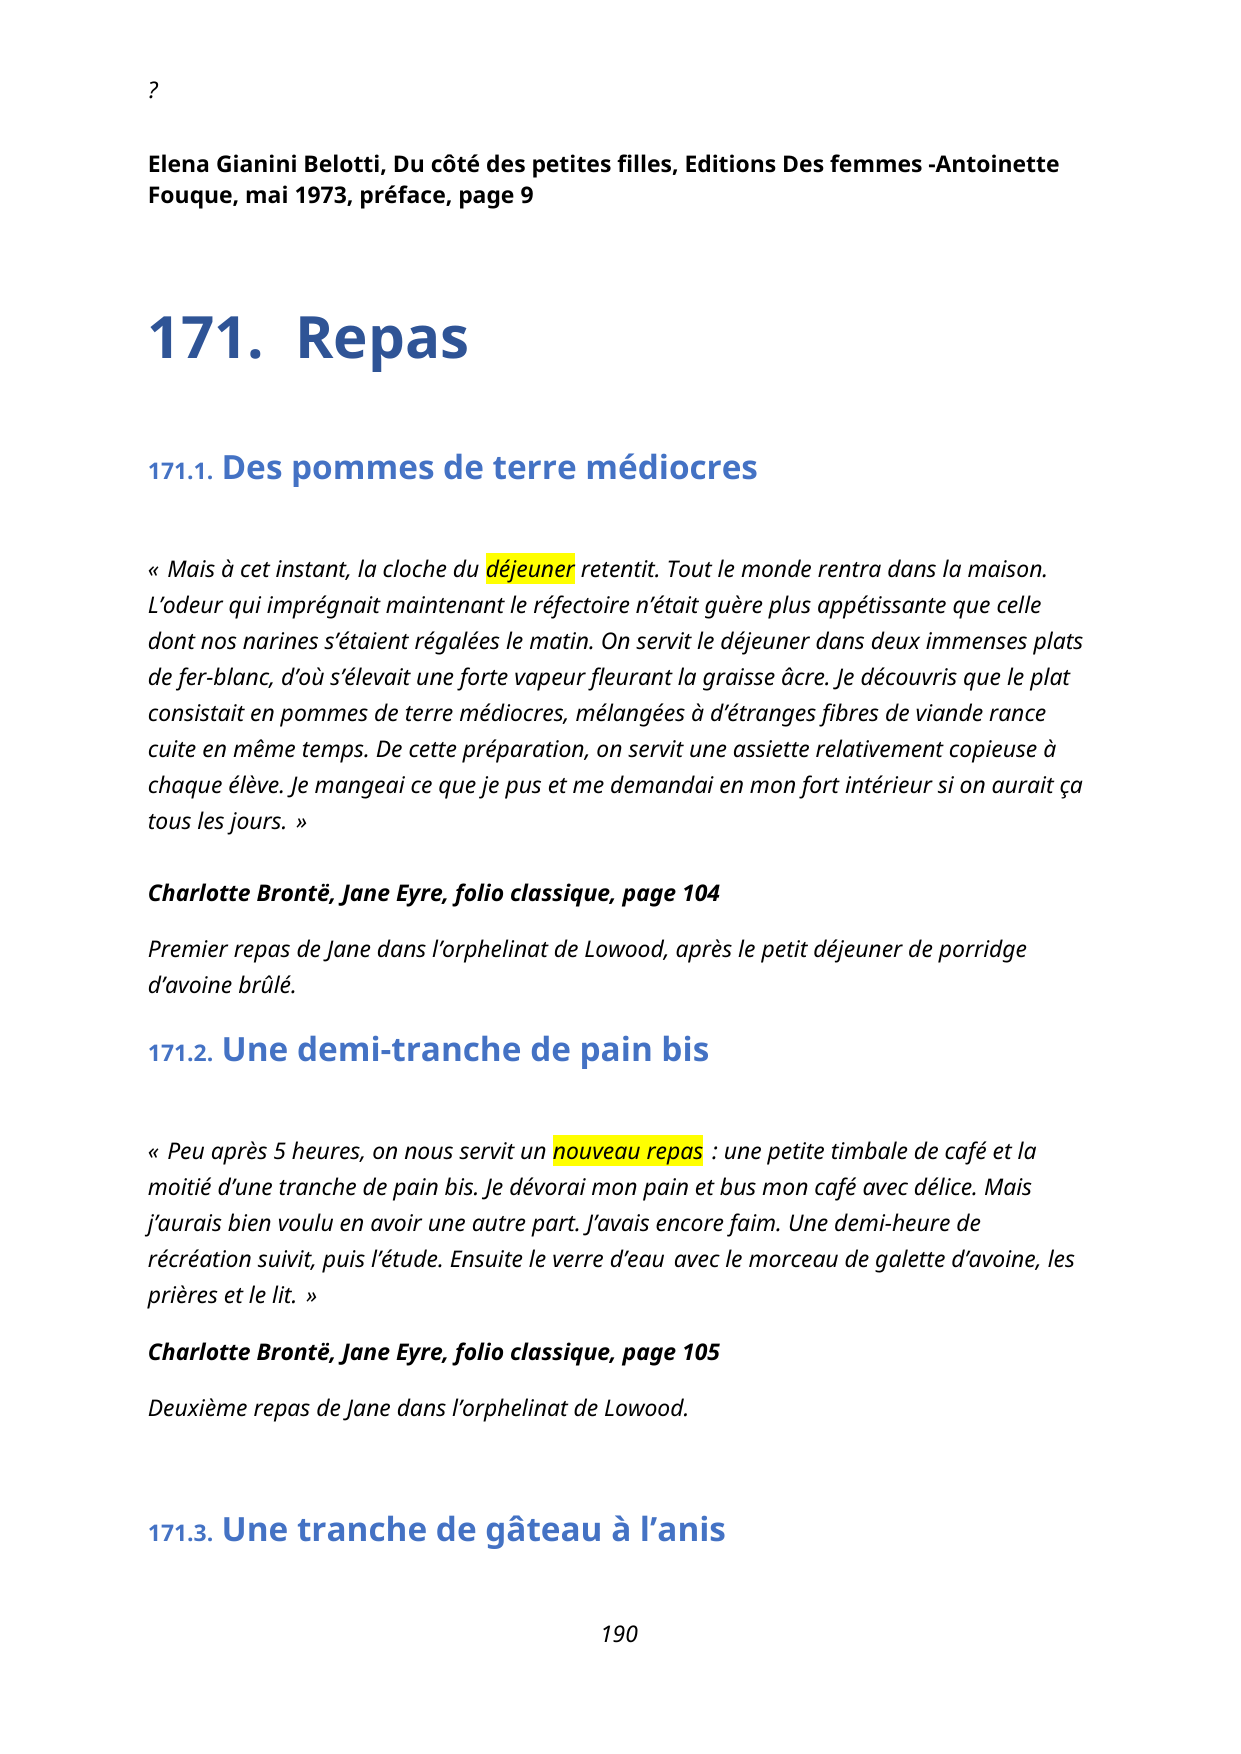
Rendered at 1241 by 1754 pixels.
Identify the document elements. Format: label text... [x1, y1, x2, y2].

text « Peu après 5 heures, on nous servit un nouveau repas : une petite timbale de café et la moitié d’une tranche de pain bis. Je dévorai mon pain et bus mon café avec délice. Mais j’aurais bien voulu en avoir une autre part. J’avais encore faim. Une demi-heure de récréation suivit, puis l’étude. Ensuite le verre d’eau avec le morceau de galette d’avoine, les prières et le lit. » [148, 1135, 1093, 1310]
subtitle Une tranche de gâteau à l’anis [148, 1506, 1093, 1551]
text « Mais à cet instant, la cloche du déjeuner retentit. Tout le monde rentra dans la maison. L’odeur qui imprégnait maintenant le réfectoire n’était guère plus appétissante que celle dont nos narines s’étaient régalées le matin. On servit le déjeuner dans deux immenses plats de fer-blanc, d’où s’élevait une forte vapeur fleurant la graisse âcre. Je découvris que le plat consistait en pommes de terre médiocres, mélangées à d’étranges fibres de viande rance cuite en même temps. De cette préparation, on servit une assiette relativement copieuse à chaque élève. Je mangeai ce que je pus et me demandai en mon fort intérieur si on aurait ça tous les jours. » Charlotte Brontë, Jane Eyre, folio classique, page 104 [148, 553, 1093, 908]
text Elena Gianini Belotti, Du côté des petites filles, Editions Des femmes -Antoinette Fouque, mai 1973, préface, page 9 [148, 148, 1093, 210]
subtitle Des pommes de terre médiocres [148, 444, 1093, 489]
text Deuxième repas de Jane dans l’orphelinat de Lowood. [148, 1392, 1093, 1423]
text Premier repas de Jane dans l’orphelinat de Lowood, après le petit déjeuner de porridge d’avoine brûlé. [148, 933, 1093, 1001]
text Charlotte Brontë, Jane Eyre, folio classique, page 105 [148, 1336, 1093, 1367]
subtitle Repas [148, 296, 1093, 376]
subtitle Une demi-tranche de pain bis [148, 1026, 1093, 1071]
